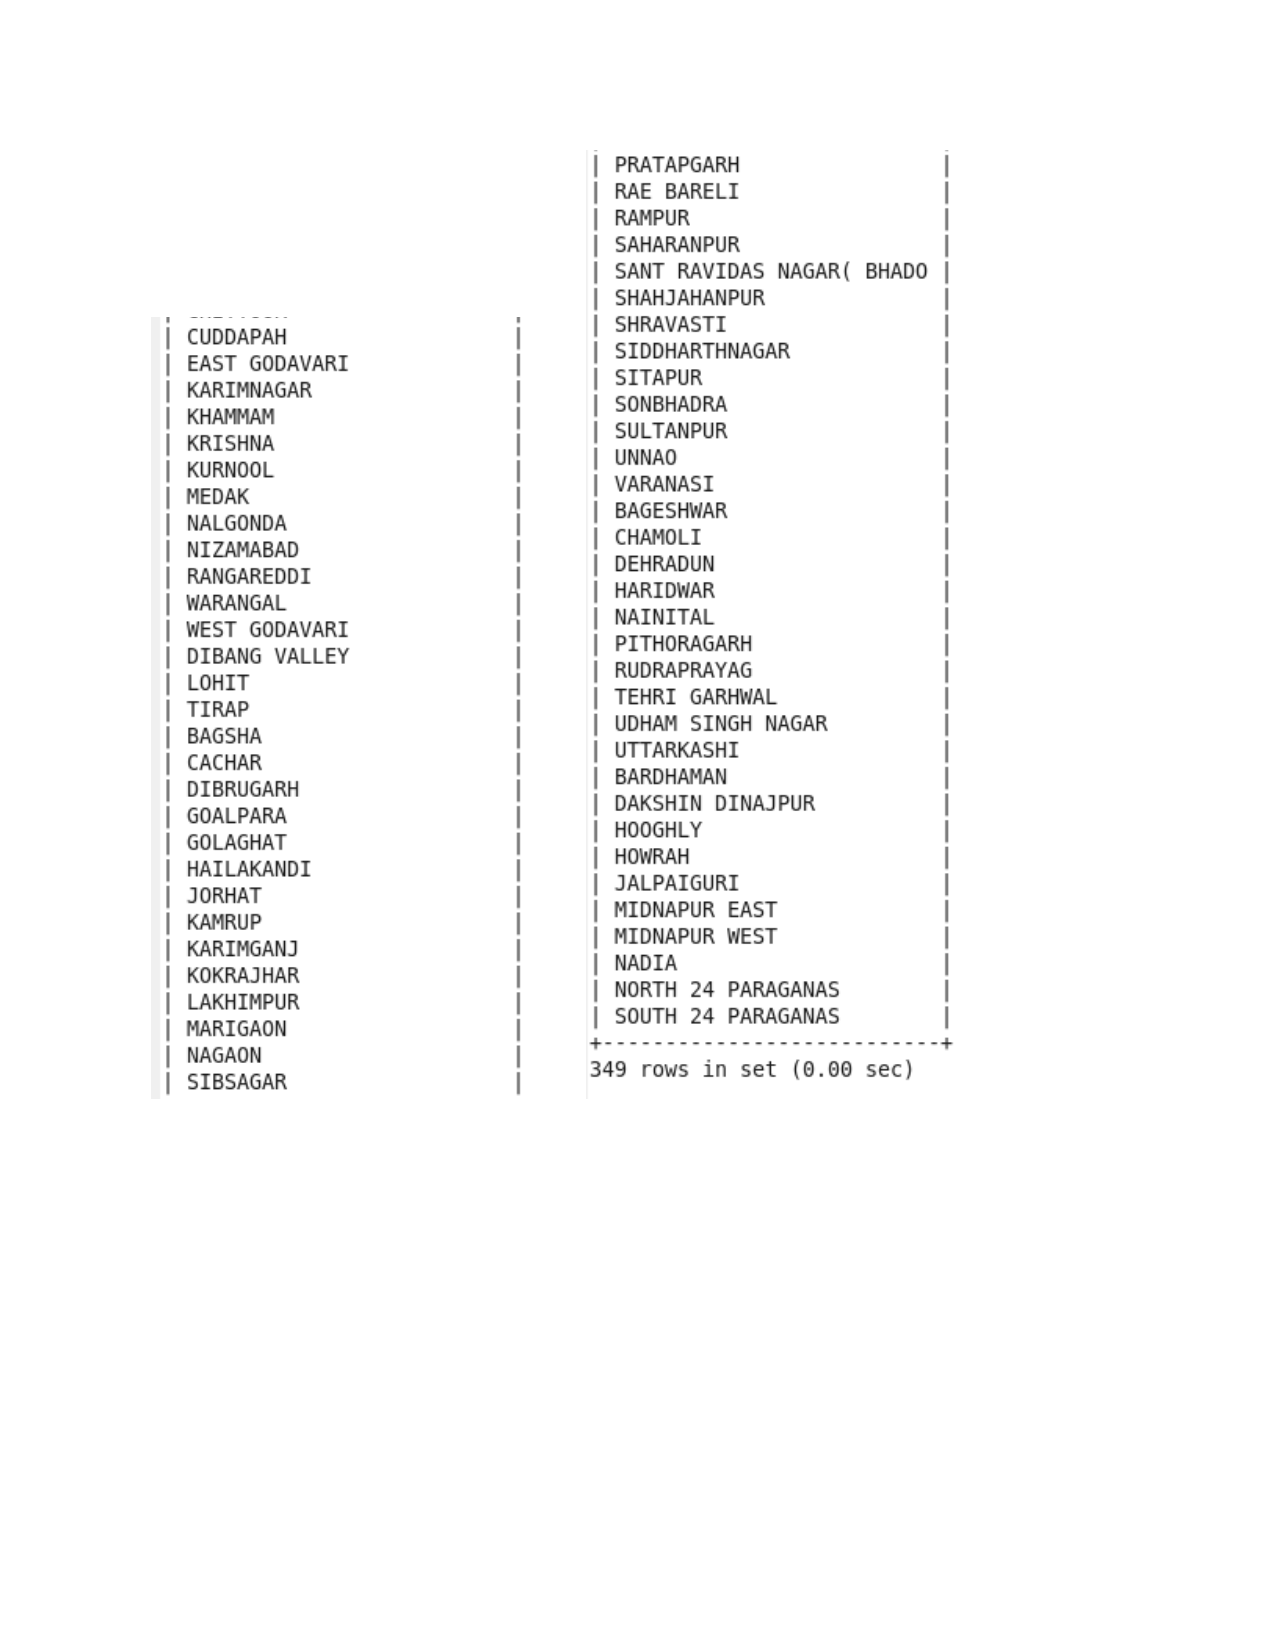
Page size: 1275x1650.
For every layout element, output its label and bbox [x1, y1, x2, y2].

picture [151, 150, 983, 1099]
